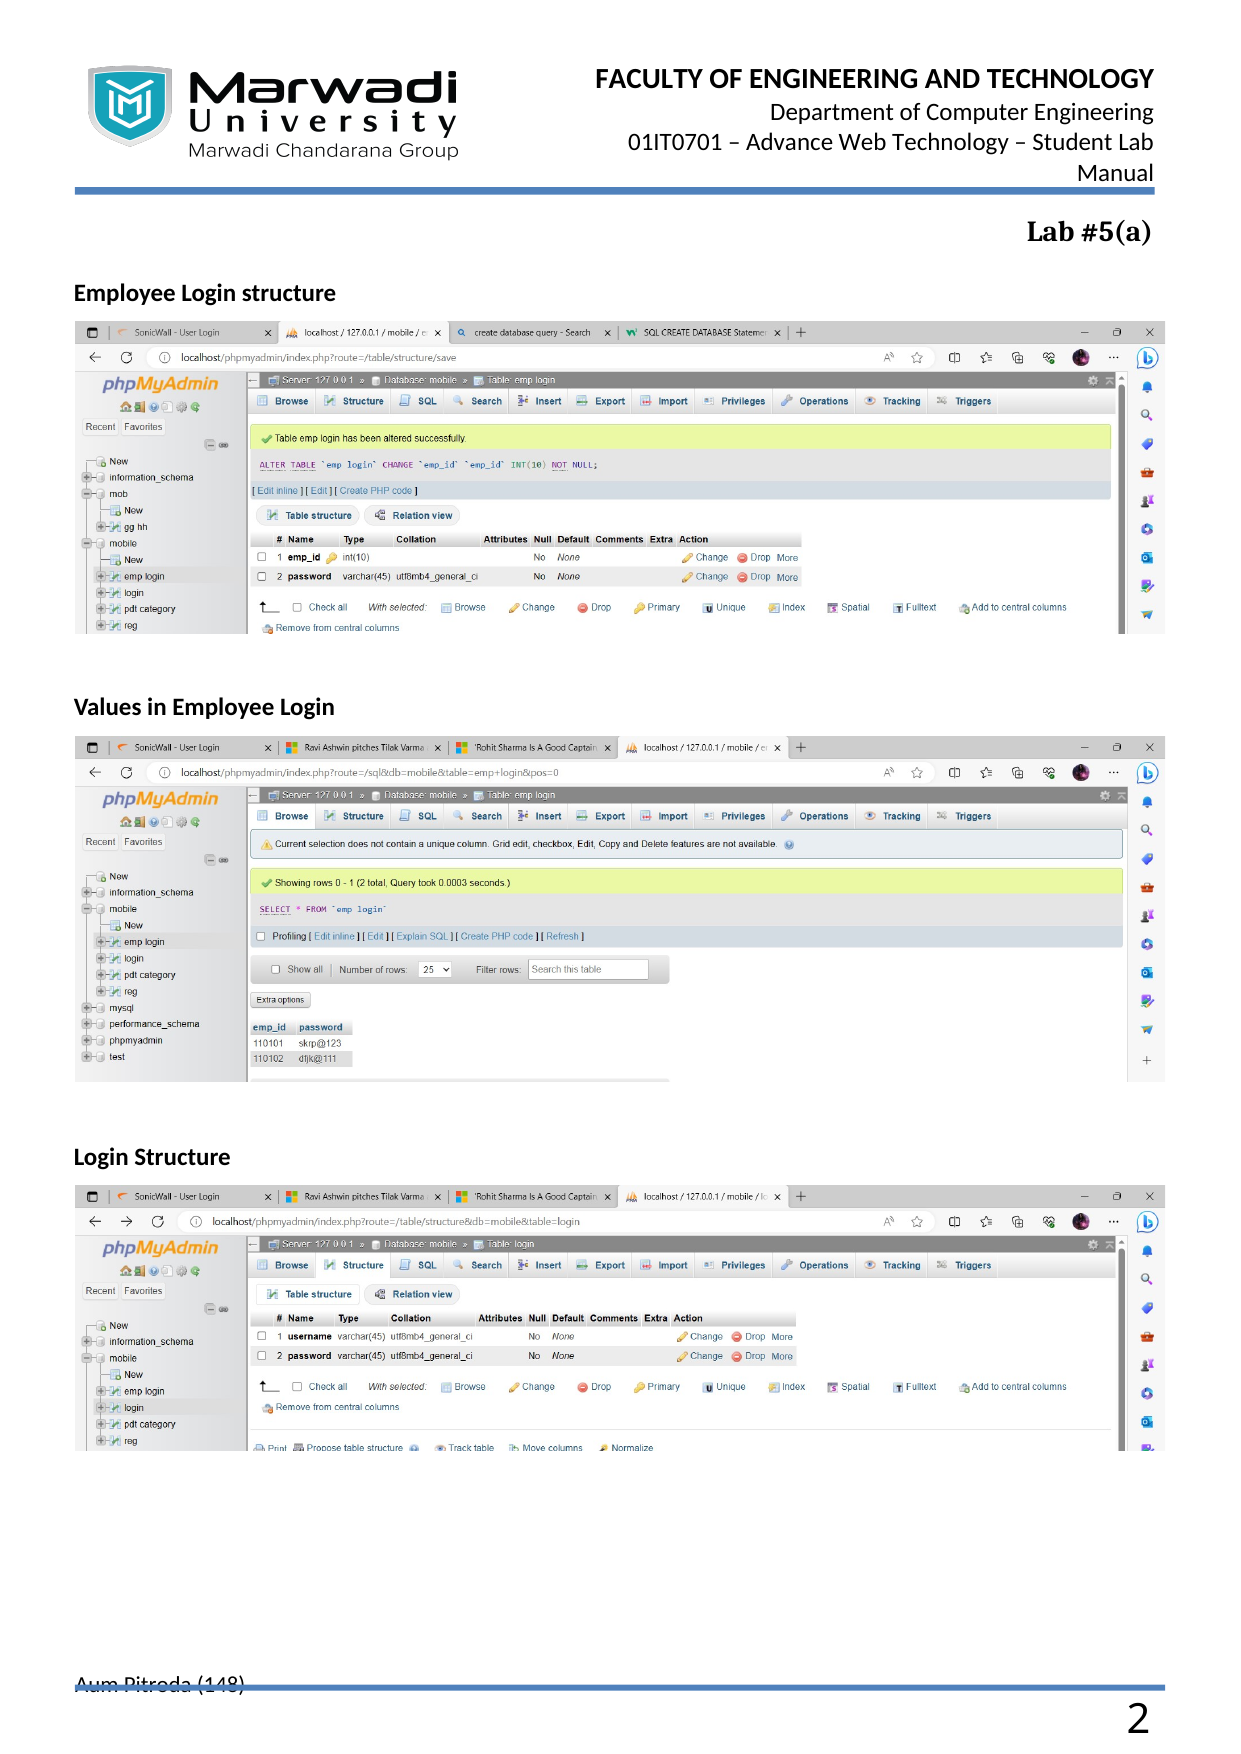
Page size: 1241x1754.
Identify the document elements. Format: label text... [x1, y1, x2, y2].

picture [75, 736, 1166, 1082]
picture [75, 321, 1166, 634]
picture [86, 60, 482, 167]
text Login Structure [73, 1141, 1165, 1171]
picture [75, 1185, 1166, 1451]
text Employee Login structure [73, 277, 1165, 307]
text Values in Employee Login [73, 692, 1165, 722]
